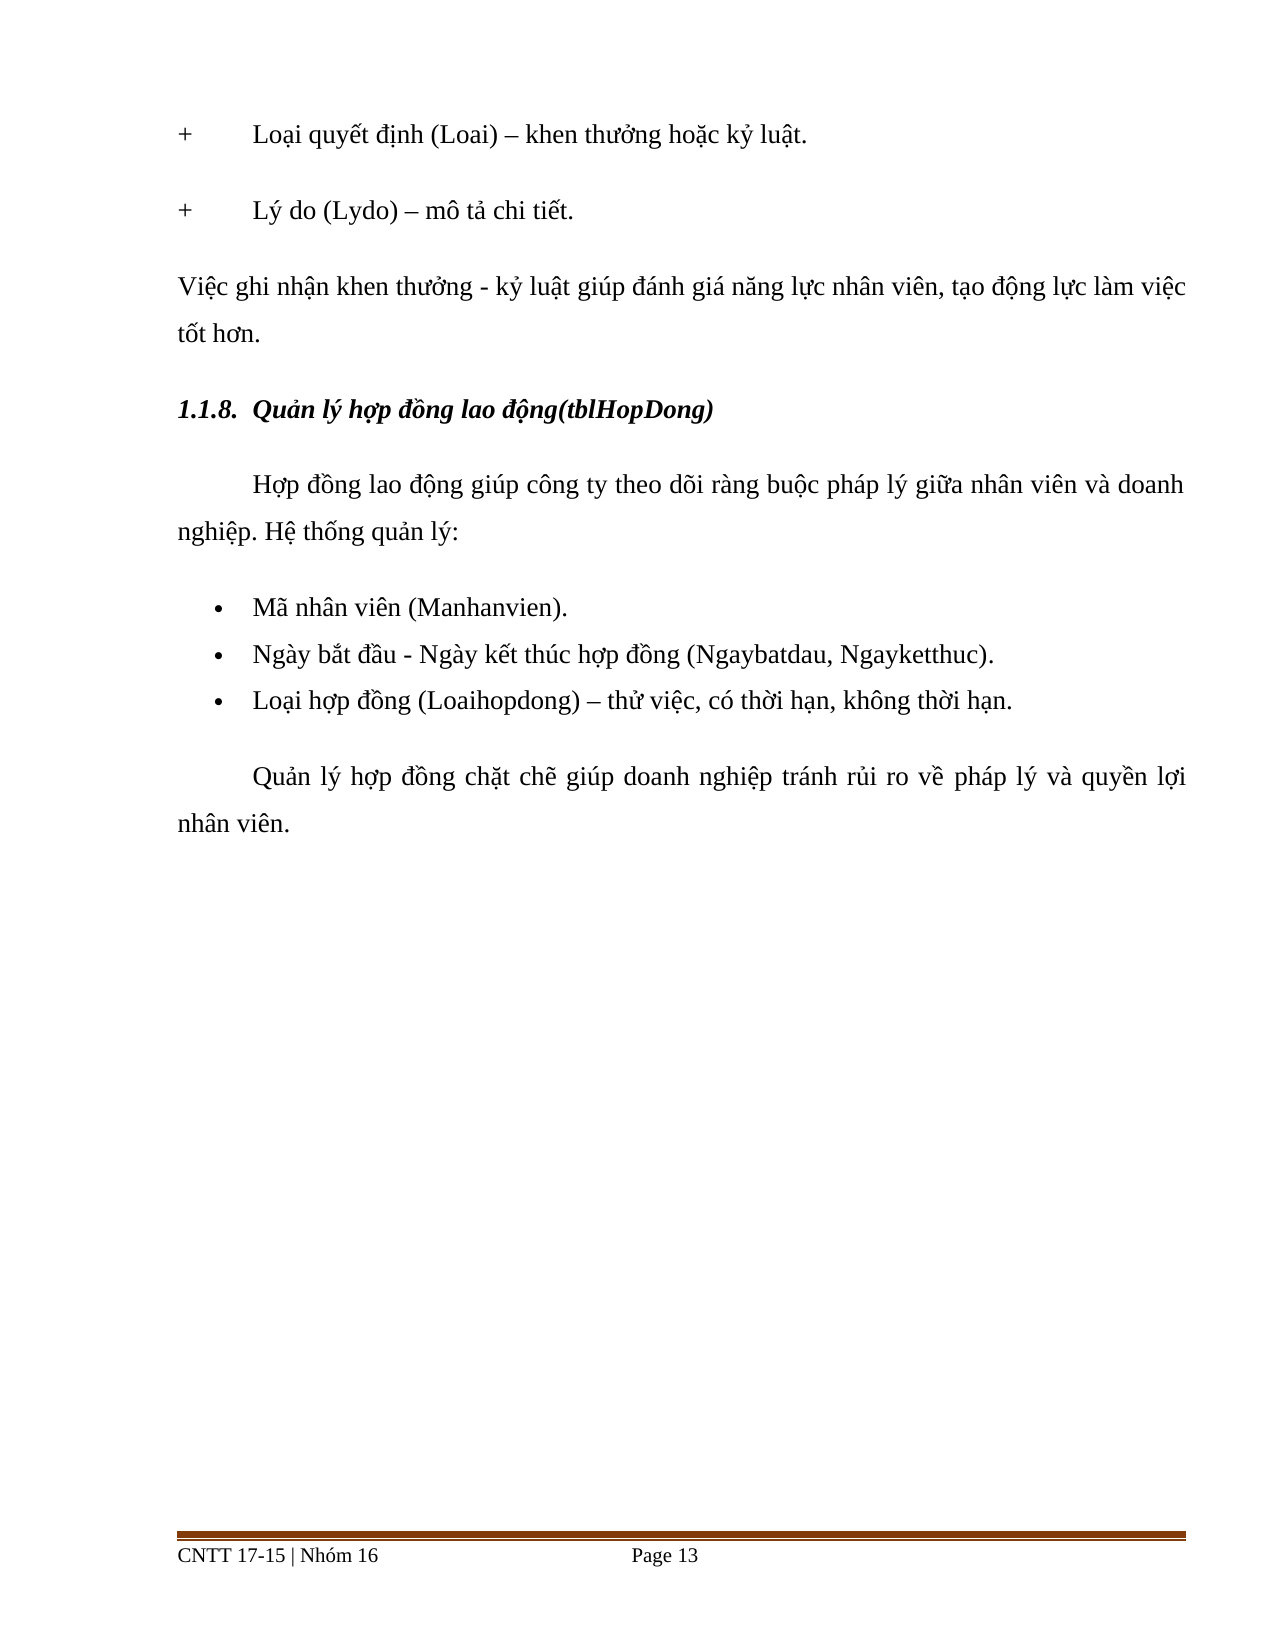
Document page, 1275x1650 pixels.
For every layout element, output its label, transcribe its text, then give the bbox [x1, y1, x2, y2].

list Ngày bắt đầu - Ngày kết thúc hợp đồng (Ngaybatdau, Ngayketthuc). [215, 638, 1186, 669]
text Hợp đồng lao động giúp công ty theo dõi ràng buộc pháp lý giữa nhân viên và doanh nghiệp. Hệ thống quản lý: [177, 468, 1186, 546]
list + Lý do (Lydo) – mô tả chi tiết. [177, 194, 1186, 226]
list Mã nhân viên (Manhanvien). [215, 591, 1186, 622]
text Quản lý hợp đồng chặt chẽ giúp doanh nghiệp tránh rủi ro về pháp lý và quyền lợi nhân viên. [177, 760, 1186, 838]
list + Loại quyết định (Loai) – khen thưởng hoặc kỷ luật. [177, 118, 1186, 150]
text Việc ghi nhận khen thưởng - kỷ luật giúp đánh giá năng lực nhân viên, tạo động lực làm việc tốt hơn. [177, 270, 1186, 348]
subtitle Quản lý hợp đồng lao động(tblHopDong) [177, 393, 1186, 424]
list Loại hợp đồng (Loaihopdong) – thử việc, có thời hạn, không thời hạn. [215, 684, 1186, 716]
